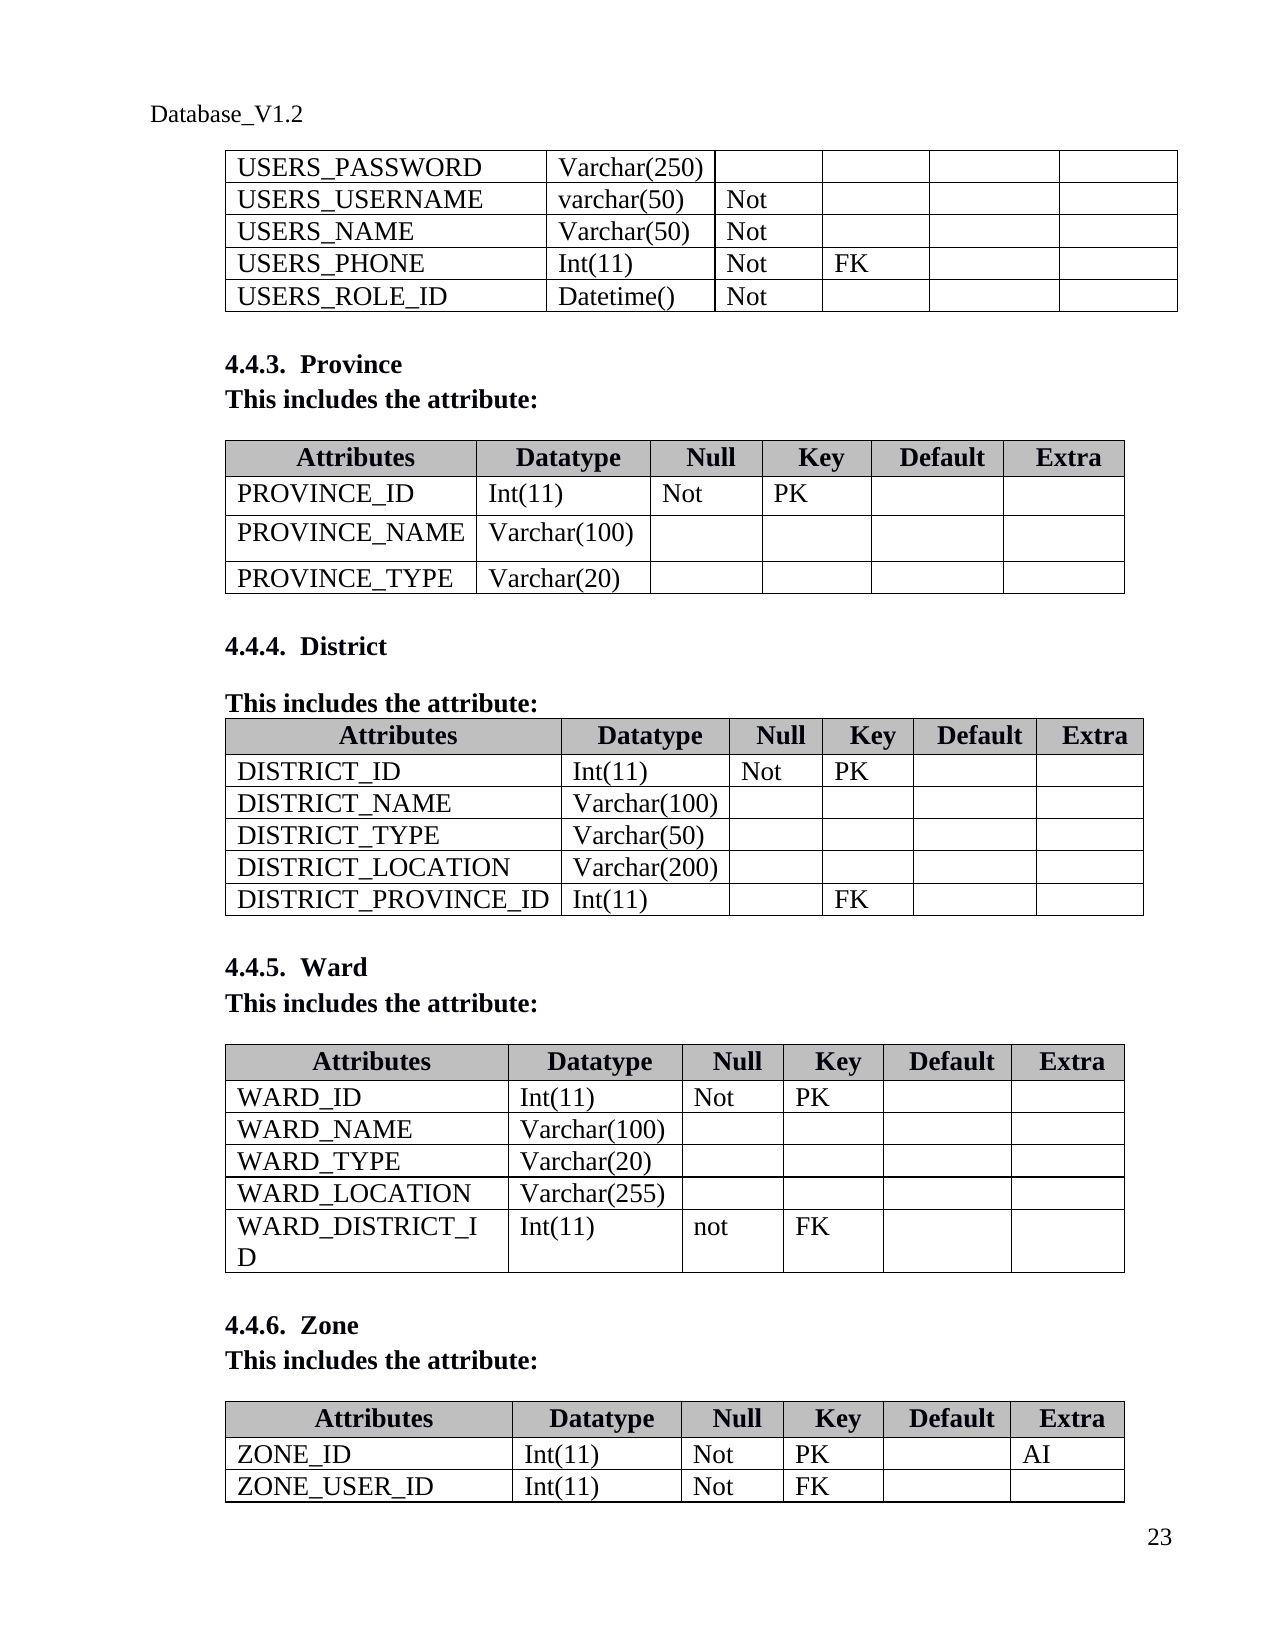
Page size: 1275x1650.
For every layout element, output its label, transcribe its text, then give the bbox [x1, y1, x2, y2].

table_header Extra [1011, 1402, 1124, 1437]
table_cell [823, 215, 929, 247]
table_cell [1012, 1113, 1124, 1144]
table_cell FK [784, 1210, 883, 1272]
table_cell [930, 248, 1059, 279]
table_cell [930, 151, 1059, 182]
table_cell FK [823, 884, 913, 915]
list Zone [225, 1309, 1172, 1340]
table_cell WARD_DISTRICT_ID [226, 1210, 508, 1272]
table_cell PK [784, 1438, 883, 1469]
table_cell [823, 151, 929, 182]
table_header Key [763, 441, 871, 476]
list District [225, 630, 1172, 661]
table_header Extra [1004, 441, 1124, 476]
list This includes the attribute: [187, 987, 1172, 1018]
table_header Default [884, 1045, 1011, 1080]
table_header Null [730, 719, 822, 754]
table_header Null [651, 441, 762, 476]
list This includes the attribute: [187, 1344, 1172, 1376]
table_cell Varchar(100) [509, 1113, 682, 1144]
table_cell [823, 851, 913, 883]
table_cell [1060, 248, 1177, 279]
table_header Extra [1037, 719, 1143, 754]
table_cell [730, 787, 822, 818]
table_cell PROVINCE_ID [226, 477, 476, 515]
table_cell [884, 1438, 1010, 1469]
table_cell [884, 1113, 1011, 1144]
table_header Attributes [226, 441, 476, 476]
table_header Key [784, 1045, 883, 1080]
table_cell Not [716, 215, 822, 247]
table_cell [884, 1470, 1010, 1501]
table_cell [872, 477, 1003, 515]
table_cell Not [682, 1470, 783, 1501]
table_cell [1012, 1145, 1124, 1176]
table_cell PK [763, 477, 871, 515]
table_cell USERS_ROLE_ID [226, 280, 546, 311]
table_header Datatype [509, 1045, 682, 1080]
table_cell Int(11) [547, 248, 714, 279]
table_header Datatype [513, 1402, 681, 1437]
table_cell AI [1011, 1438, 1124, 1469]
table_cell Not [716, 280, 822, 311]
table_cell [884, 1145, 1011, 1176]
table_cell [730, 851, 822, 883]
table_cell USERS_PASSWORD [226, 151, 546, 182]
table_header Attributes [226, 1402, 512, 1437]
table_header Key [823, 719, 913, 754]
table_cell FK [823, 248, 929, 279]
table_cell [1004, 477, 1124, 515]
table_cell Int(11) [509, 1210, 682, 1272]
table_cell Not [683, 1081, 783, 1112]
table_cell USERS_USERNAME [226, 183, 546, 214]
table_cell [823, 787, 913, 818]
table_cell PROVINCE_NAME [226, 516, 476, 561]
table_cell WARD_ID [226, 1081, 508, 1112]
table_cell Int(11) [477, 477, 650, 515]
table_cell DISTRICT_ID [226, 755, 561, 786]
table_cell [1011, 1470, 1124, 1501]
table_cell [884, 1178, 1011, 1209]
table_cell Varchar(100) [477, 516, 650, 561]
table_cell [1004, 562, 1124, 593]
table_cell Varchar(20) [509, 1145, 682, 1176]
table_header Attributes [226, 1045, 508, 1080]
table_cell [1037, 884, 1143, 915]
table_cell [784, 1145, 883, 1176]
table_cell Int(11) [562, 884, 729, 915]
table_cell [884, 1210, 1011, 1272]
table_cell [1060, 183, 1177, 214]
table_cell ZONE_USER_ID [226, 1470, 512, 1501]
table_cell [872, 562, 1003, 593]
table_cell [884, 1081, 1011, 1112]
table_cell [683, 1145, 783, 1176]
table_cell [914, 755, 1036, 786]
table_header Default [872, 441, 1003, 476]
table_cell [1060, 215, 1177, 247]
table_cell [1012, 1178, 1124, 1209]
table_cell FK [784, 1470, 883, 1501]
table_cell DISTRICT_NAME [226, 787, 561, 818]
table_cell varchar(50) [547, 183, 714, 214]
table_cell Not [651, 477, 762, 515]
table_header Datatype [562, 719, 729, 754]
table_cell Varchar(100) [562, 787, 729, 818]
table_cell Int(11) [513, 1470, 681, 1501]
table_cell [1060, 280, 1177, 311]
table_header Default [914, 719, 1036, 754]
table_cell [1060, 151, 1177, 182]
table_cell [930, 215, 1059, 247]
table_header Null [682, 1402, 783, 1437]
table_cell Int(11) [509, 1081, 682, 1112]
table_cell USERS_NAME [226, 215, 546, 247]
table_cell PROVINCE_TYPE [226, 562, 476, 593]
table_cell Int(11) [513, 1438, 681, 1469]
table_cell [914, 819, 1036, 850]
table_cell WARD_NAME [226, 1113, 508, 1144]
table_cell [730, 819, 822, 850]
table_cell [1037, 851, 1143, 883]
table_cell [763, 562, 871, 593]
table_cell [930, 280, 1059, 311]
table_cell [683, 1178, 783, 1209]
table_cell PK [784, 1081, 883, 1112]
table_cell [872, 516, 1003, 561]
table_cell Not [716, 248, 822, 279]
table_cell [651, 562, 762, 593]
table_cell [730, 884, 822, 915]
table_cell [914, 884, 1036, 915]
table_header Datatype [477, 441, 650, 476]
table_cell [1012, 1081, 1124, 1112]
list Ward [225, 952, 1172, 983]
table_header Default [884, 1402, 1010, 1437]
table_cell Varchar(255) [509, 1178, 682, 1209]
table_cell [823, 819, 913, 850]
table_cell Not [730, 755, 822, 786]
text This includes the attribute: [225, 687, 1172, 718]
table_header Extra [1012, 1045, 1124, 1080]
table_header Key [784, 1402, 883, 1437]
table_cell [683, 1113, 783, 1144]
table_cell [1037, 755, 1143, 786]
table_cell Not [682, 1438, 783, 1469]
table_cell [914, 787, 1036, 818]
table_cell PK [823, 755, 913, 786]
table_cell Datetime() [547, 280, 714, 311]
table_cell [1012, 1210, 1124, 1272]
table_cell [784, 1113, 883, 1144]
table_cell Varchar(50) [562, 819, 729, 850]
list This includes the attribute: [187, 383, 1172, 414]
table_cell [784, 1178, 883, 1209]
table_cell Varchar(250) [547, 151, 714, 182]
table_cell USERS_PHONE [226, 248, 546, 279]
table_cell [1037, 787, 1143, 818]
table_cell [930, 183, 1059, 214]
table_header Null [683, 1045, 783, 1080]
table_cell Not [716, 183, 822, 214]
table_cell [1037, 819, 1143, 850]
table_cell [651, 516, 762, 561]
table_cell [914, 851, 1036, 883]
table_cell DISTRICT_PROVINCE_ID [226, 884, 561, 915]
table_cell [823, 280, 929, 311]
table_cell [823, 183, 929, 214]
table_cell [763, 516, 871, 561]
table_cell DISTRICT_TYPE [226, 819, 561, 850]
table_cell not [683, 1210, 783, 1272]
table_cell Varchar(20) [477, 562, 650, 593]
table_cell [716, 151, 822, 182]
table_cell Int(11) [562, 755, 729, 786]
table_cell WARD_LOCATION [226, 1178, 508, 1209]
table_cell Varchar(200) [562, 851, 729, 883]
table_cell WARD_TYPE [226, 1145, 508, 1176]
table_cell ZONE_ID [226, 1438, 512, 1469]
table_header Attributes [226, 719, 561, 754]
table_cell Varchar(50) [547, 215, 714, 247]
list Province [225, 348, 1172, 379]
table_cell [1004, 516, 1124, 561]
table_cell DISTRICT_LOCATION [226, 851, 561, 883]
